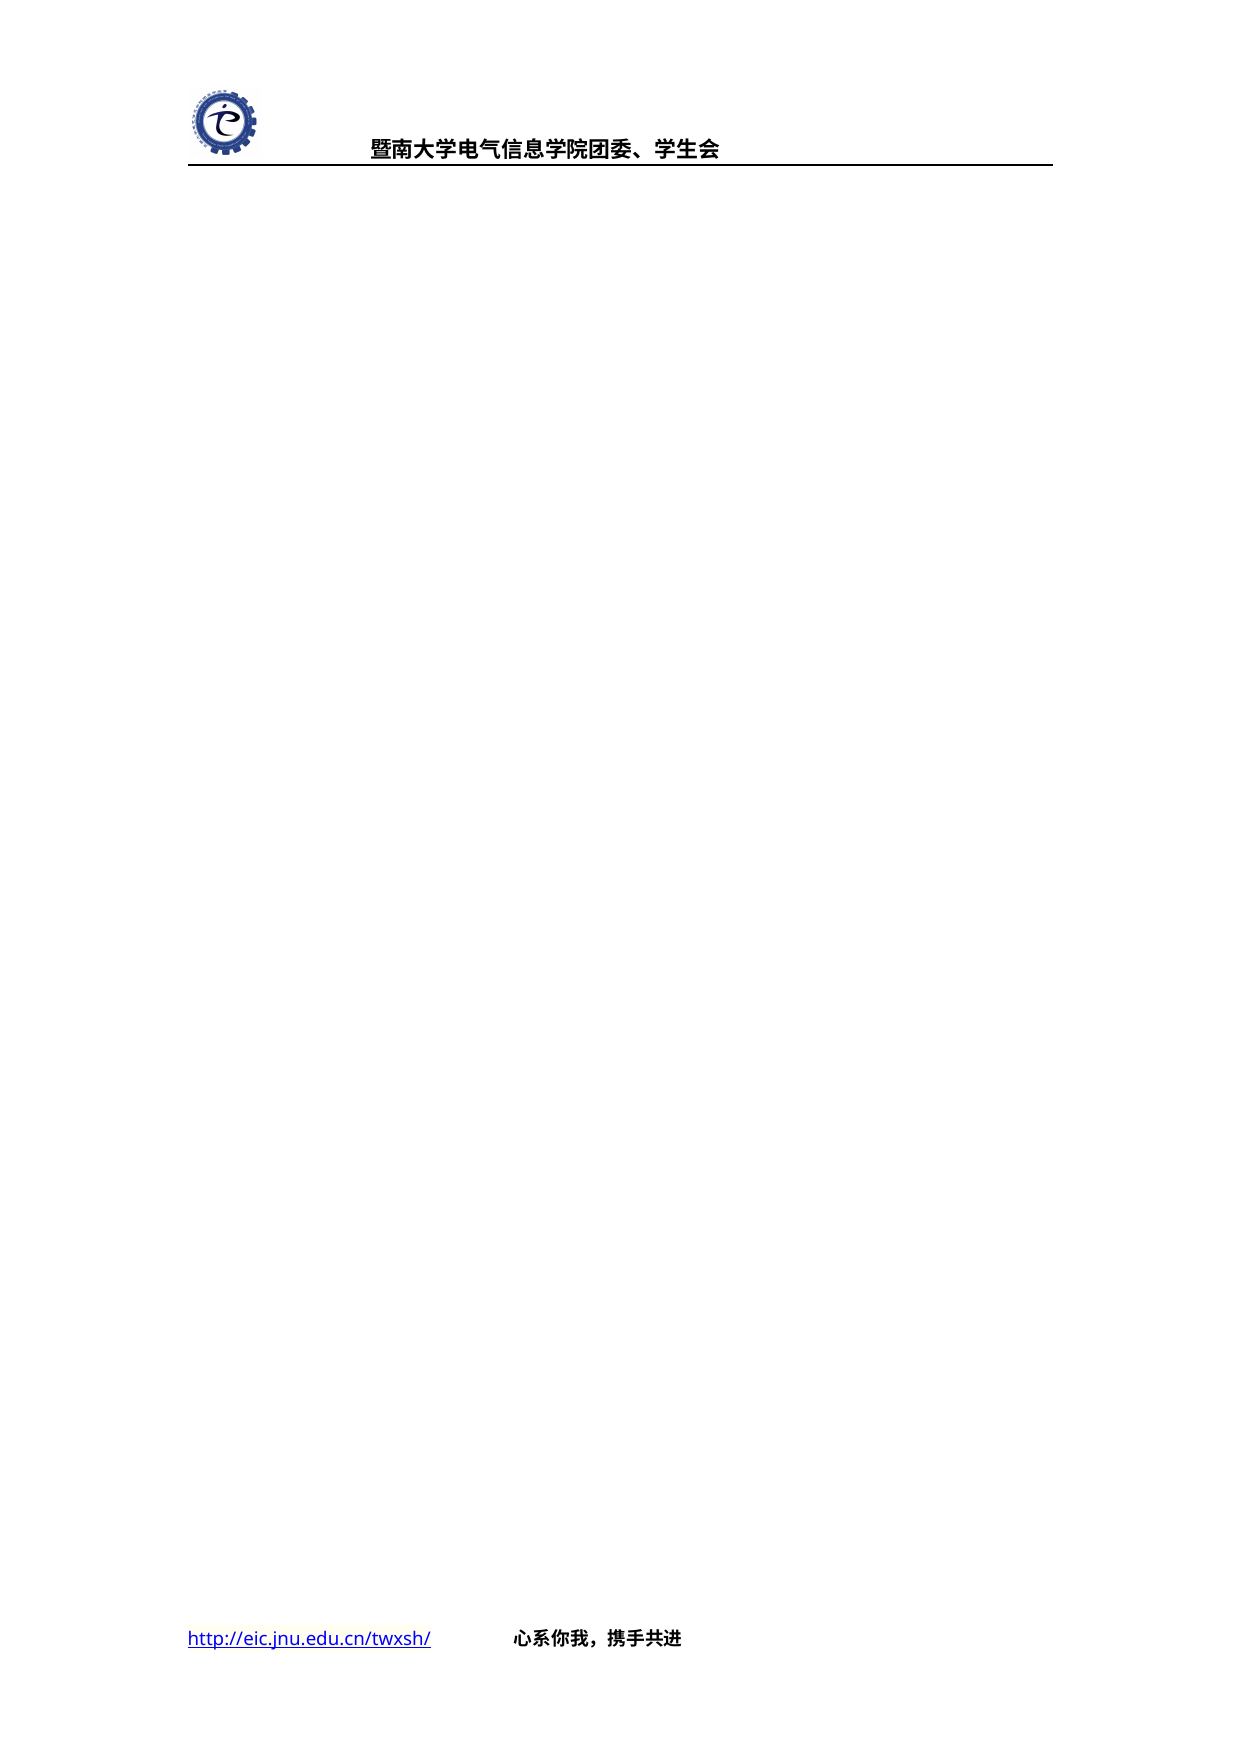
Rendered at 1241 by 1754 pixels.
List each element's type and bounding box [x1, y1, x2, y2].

picture [187, 88, 262, 158]
